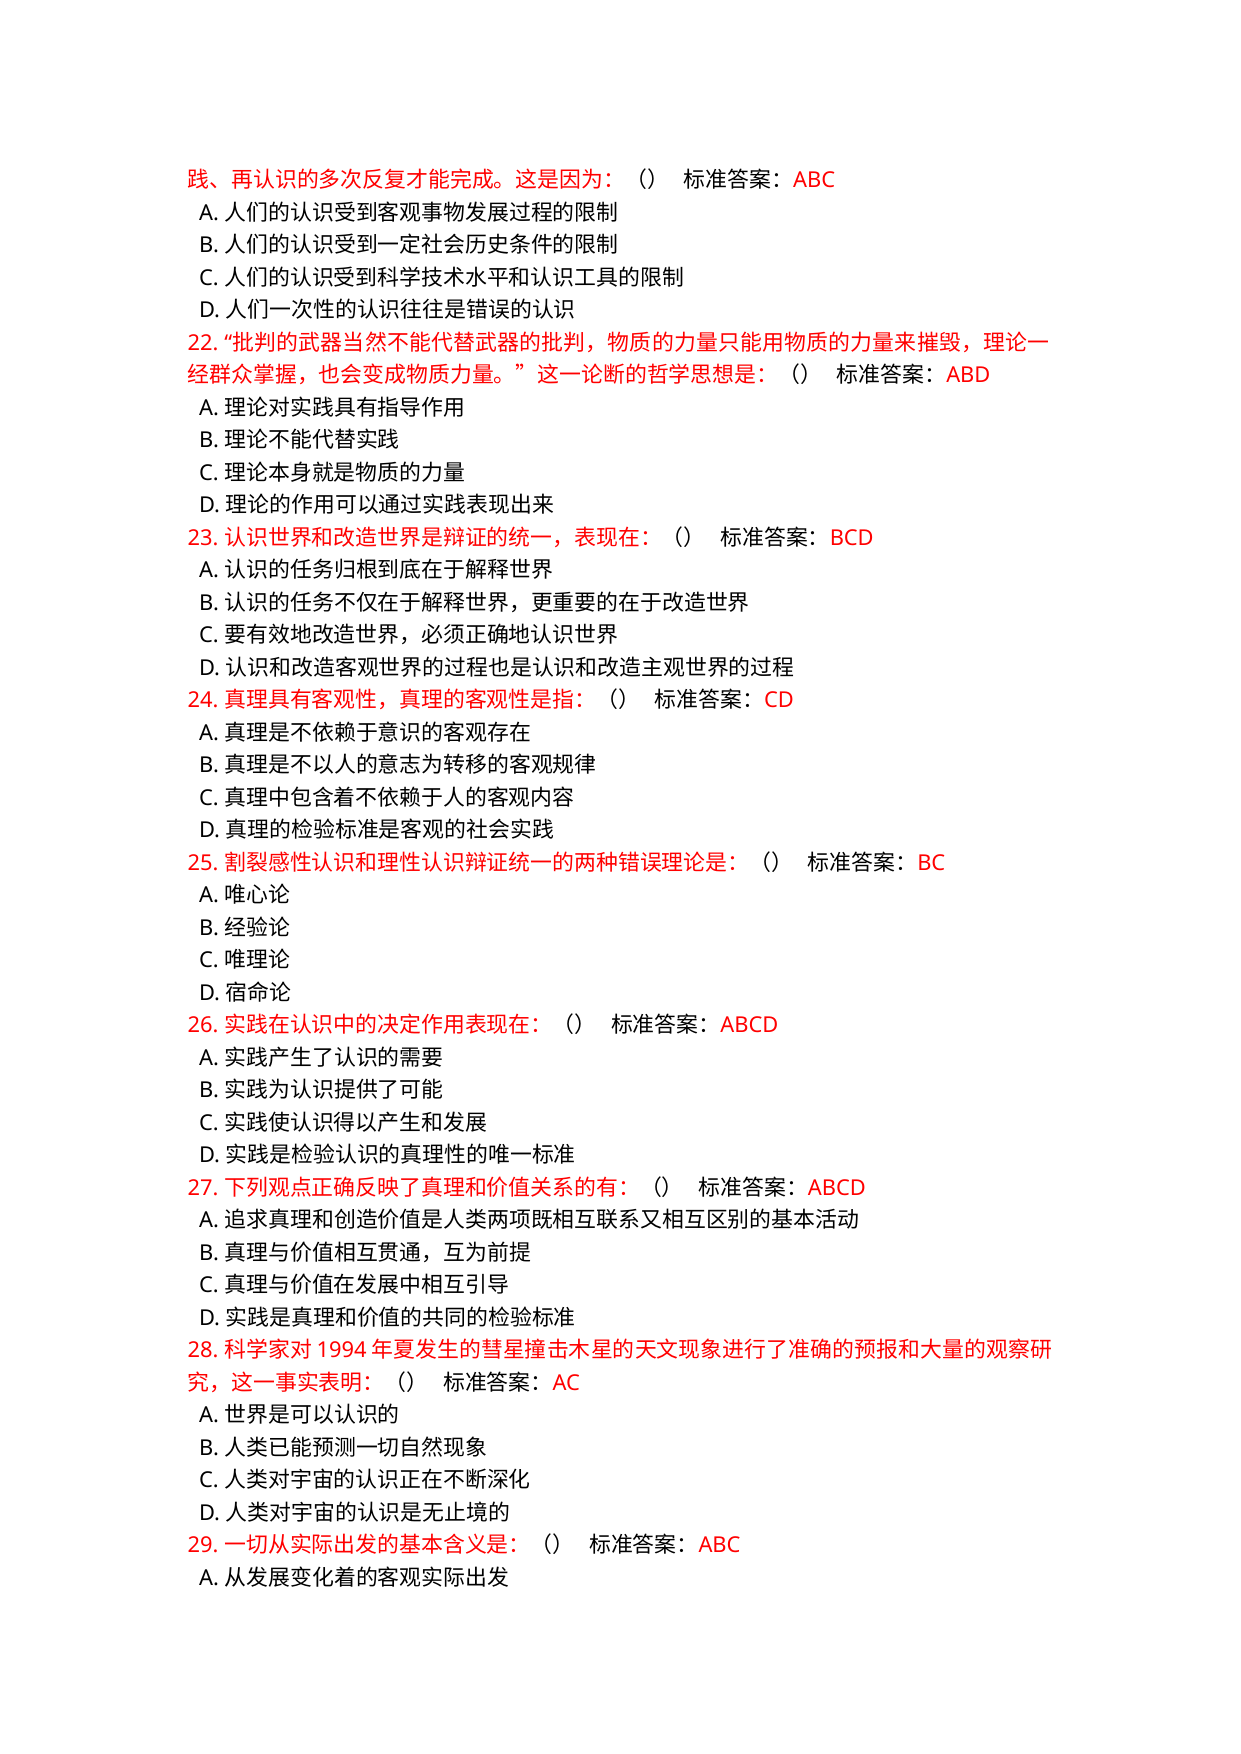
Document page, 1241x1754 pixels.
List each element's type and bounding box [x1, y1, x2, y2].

list [187, 162, 1053, 1592]
